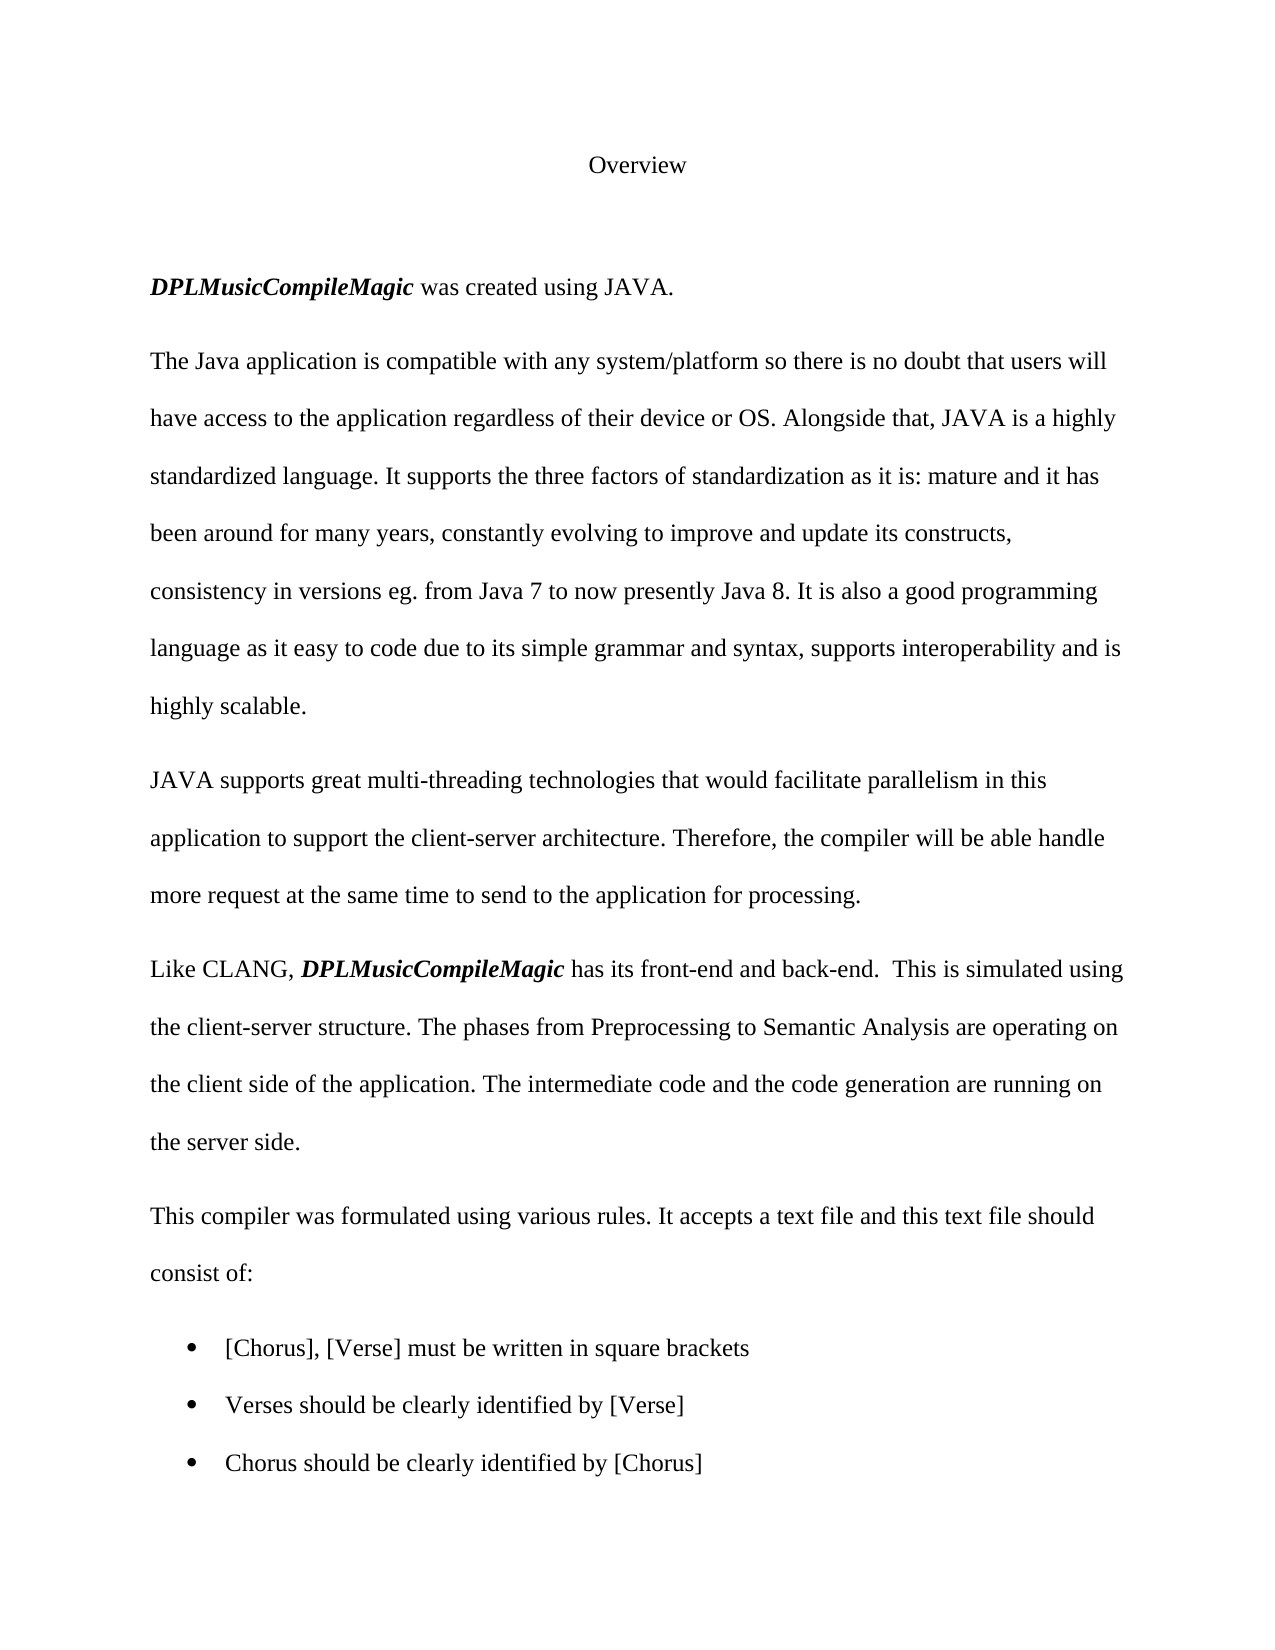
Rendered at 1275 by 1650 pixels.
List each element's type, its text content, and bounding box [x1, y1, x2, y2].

text DPLMusicCompileMagic was created using JAVA. [150, 272, 1125, 301]
text Like CLANG, DPLMusicCompileMagic has its front-end and back-end. This is simulated using the client-server structure. The phases from Preprocessing to Semantic Analysis are operating on the client side of the application. The intermediate code and the code generation are running on the server side. [150, 954, 1125, 1156]
text Overview [150, 150, 1125, 179]
text JAVA supports great multi-threading technologies that would facilitate parallelism in this application to support the client-server architecture. Therefore, the compiler will be able handle more request at the same time to send to the application for processing. [150, 765, 1125, 909]
list Verses should be clearly identified by [Verse] [187, 1390, 1125, 1419]
text This compiler was formulated using various rules. It accepts a text file and this text file should consist of: [150, 1201, 1125, 1287]
list Chorus should be clearly identified by [Chorus] [187, 1448, 1125, 1476]
list [Chorus], [Verse] must be written in square brackets [187, 1333, 1125, 1361]
text The Java application is compatible with any system/platform so there is no doubt that users will have access to the application regardless of their device or OS. Alongside that, JAVA is a highly standardized language. It supports the three factors of standardization as it is: mature and it has been around for many years, constantly evolving to improve and update its constructs, consistency in versions eg. from Java 7 to now presently Java 8. It is also a good programming language as it easy to code due to its simple grammar and syntax, supports interoperability and is highly scalable. [150, 346, 1125, 720]
